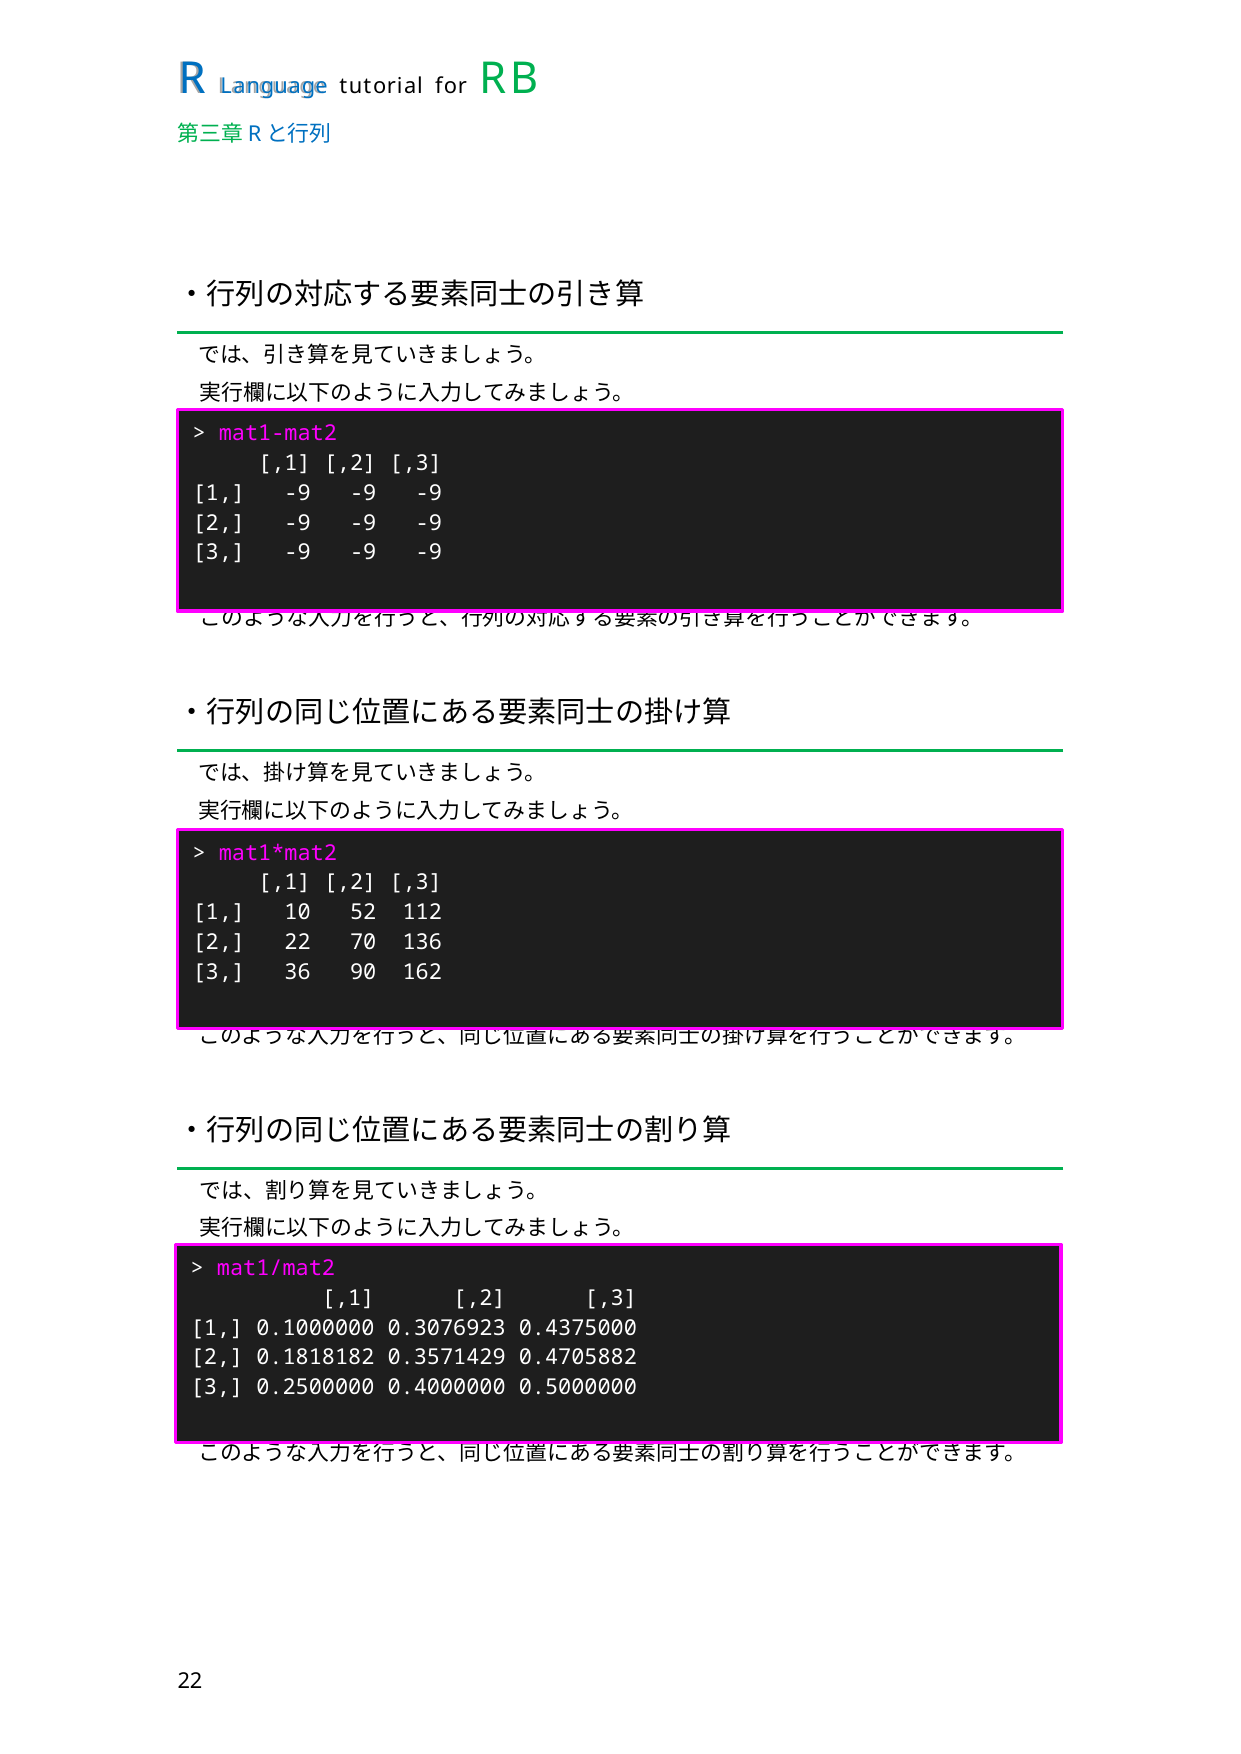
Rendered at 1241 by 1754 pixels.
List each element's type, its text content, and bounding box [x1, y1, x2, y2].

text このような入力を行うと、同じ位置にある要素同士の割り算を行うことができます。 [177, 1444, 1063, 1470]
text ・行列の同じ位置にある要素同士の割り算 [177, 1090, 1063, 1167]
text 実行欄に以下のように入力してみましょう。 [177, 790, 1063, 827]
text では、引き算を見ていきましょう。 [177, 334, 1063, 372]
text このような入力を行うと、行列の対応する要素の引き算を行うことができます。 [177, 613, 1063, 634]
text では、掛け算を見ていきましょう。 [177, 752, 1063, 790]
text 実行欄に以下のように入力してみましょう。 [177, 1207, 1063, 1243]
text ・行列の同じ位置にある要素同士の掛け算 [177, 672, 1063, 749]
text では、割り算を見ていきましょう。 [177, 1170, 1063, 1207]
text 実行欄に以下のように入力してみましょう。 [177, 372, 1063, 408]
text ・行列の対応する要素同士の引き算 [177, 254, 1063, 331]
text このような入力を行うと、同じ位置にある要素同士の掛け算を行うことができます。 [177, 1030, 1063, 1052]
